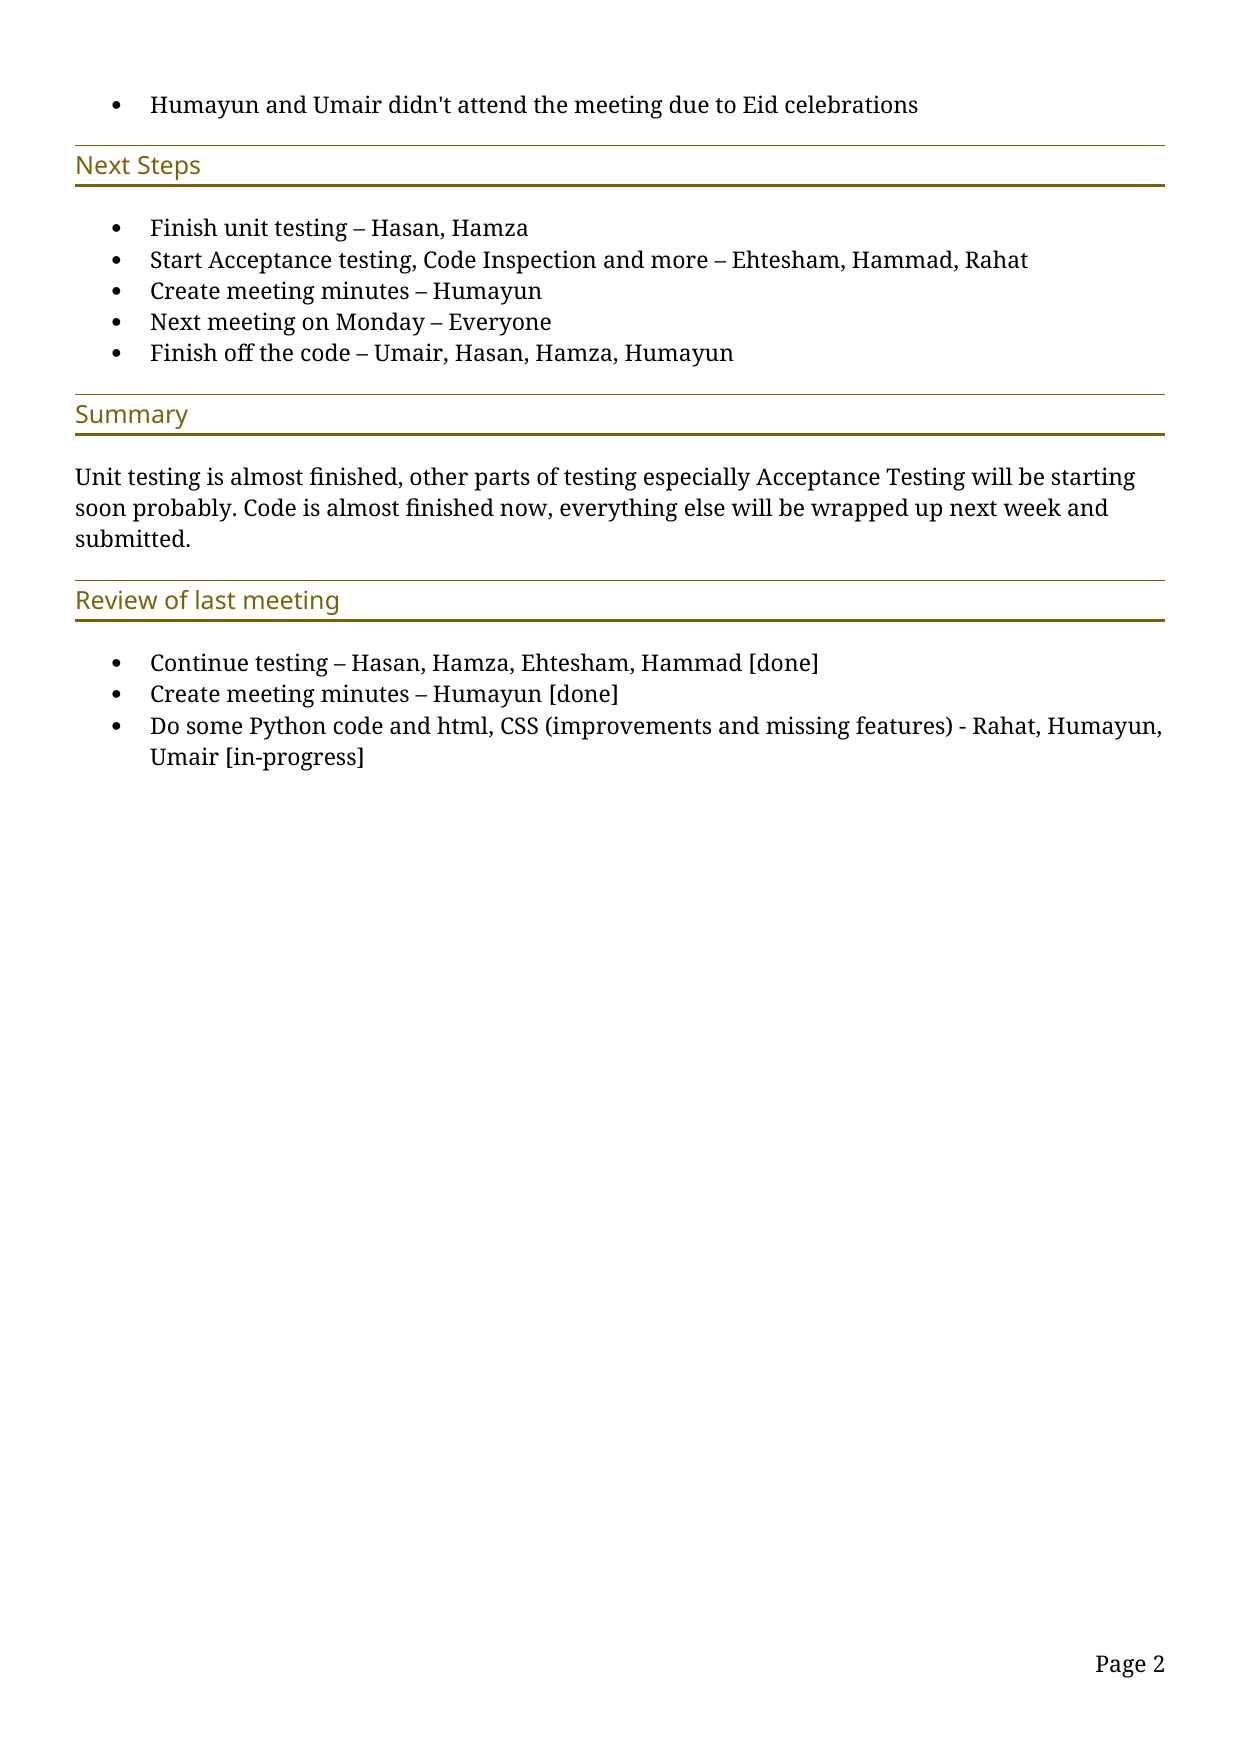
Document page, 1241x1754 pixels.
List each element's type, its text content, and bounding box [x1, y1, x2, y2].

list Continue testing – Hasan, Hamza, Ehtesham, Hammad [done] [112, 647, 1165, 678]
list Create meeting minutes – Humayun [112, 275, 1165, 306]
list Do some Python code and html, CSS (improvements and missing features) - Rahat, Humayun, Umair [in-progress] [112, 709, 1165, 772]
list Create meeting minutes – Humayun [done] [112, 678, 1165, 709]
subtitle Review of last meeting [75, 581, 1165, 619]
list Next meeting on Monday – Everyone [112, 306, 1165, 337]
text Unit testing is almost finished, other parts of testing especially Acceptance Testing will be starting soon probably. Code is almost finished now, everything else will be wrapped up next week and submitted. [75, 461, 1165, 555]
subtitle Next Steps [75, 146, 1165, 184]
list Start Acceptance testing, Code Inspection and more – Ehtesham, Hammad, Rahat [112, 243, 1165, 275]
list Finish off the code – Umair, Hasan, Hamza, Humayun [112, 337, 1165, 368]
list Finish unit testing – Hasan, Hamza [112, 212, 1165, 243]
subtitle Summary [75, 395, 1165, 433]
list Humayun and Umair didn't attend the meeting due to Eid celebrations [112, 89, 1165, 120]
